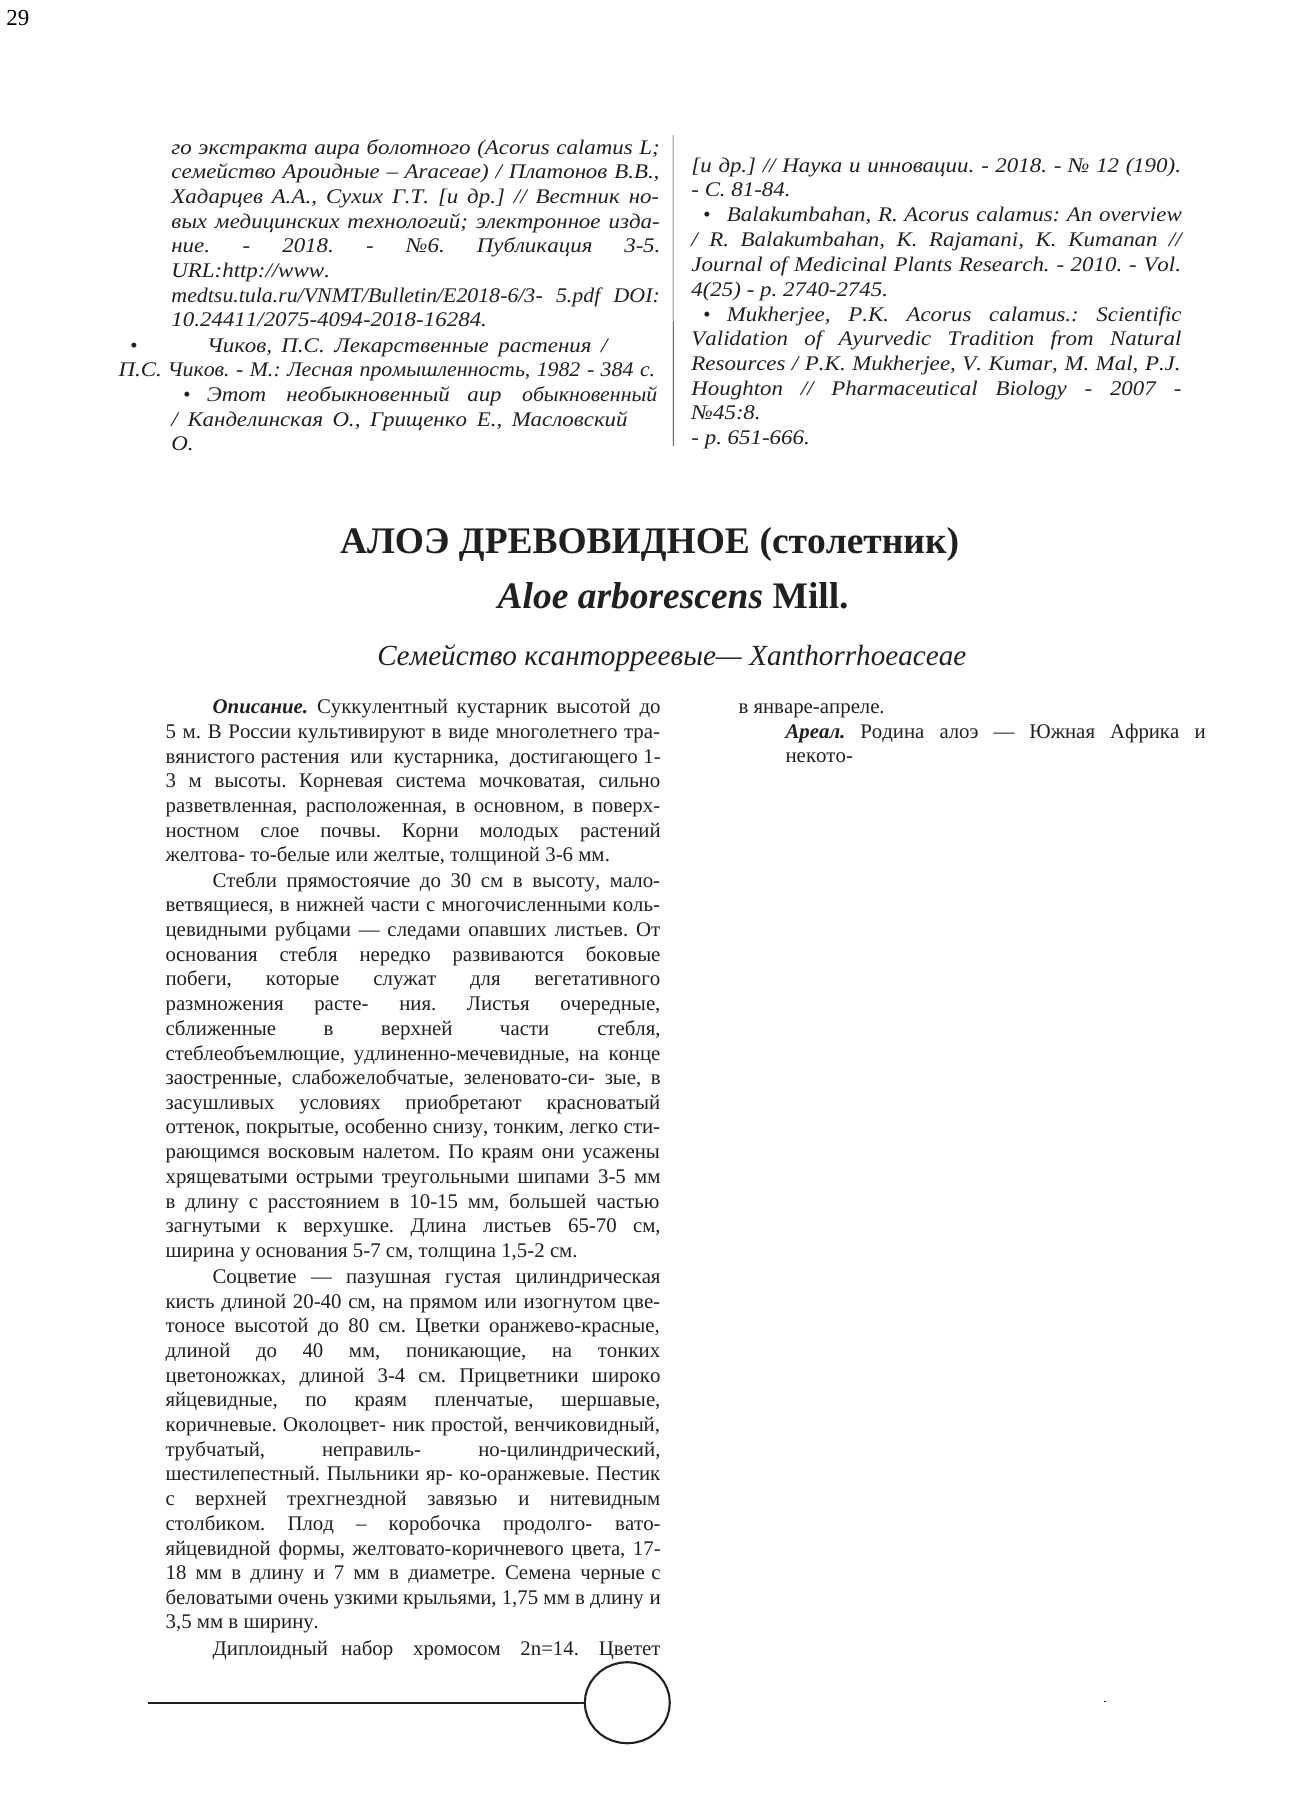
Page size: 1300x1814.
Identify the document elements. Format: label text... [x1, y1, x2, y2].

list Чиков, П.С. Лекарственные растения / П.С. Чиков. - М.: Лесная промышленность, 1982 - 384 с. [118, 333, 660, 381]
text / R. Balakumbahan, K. Rajamani, K. Kumanan // Journal of Medicinal Plants Research. - 2010. - Vol. 4(25) - p. 2740-2745. [691, 227, 1182, 301]
text - p. 651-666. [691, 425, 1205, 449]
text Ареал. Родина алоэ — Южная Африка и некото- [785, 719, 1205, 767]
text Alоe arborescens Mill. [203, 574, 1143, 617]
subtitle Семейство ксанторреевые— Xanthorrhoeaceae [203, 638, 1143, 671]
list Mukherjee, P.K. Acorus calamus.: Scientific Validation of Ayurvedic Tradition from Natural Resources / P.K. Mukherjee, V. Kumar, M. Mal, P.J. Houghton // Pharmaceutical Biology - 2007 - №45:8. [691, 301, 1181, 424]
text Диплоидный набор хромосом 2n=14. Цветет в январе-апреле. [165, 1635, 660, 1659]
text / Канделинская О., Грищенко Е., Масловский О. [171, 407, 660, 455]
text Стебли прямостоячие до 30 см в высоту, мало- ветвящиеся, в нижней части с многочисленными коль- цевидными рубцами — следами опавших листьев. От основания стебля нередко развиваются боковые побеги, которые служат для вегетативного размножения расте- ния. Листья очередные, сближенные в верхней части стебля, стеблеобъемлющие, удлиненно-мечевидные, на конце заостренные, слабожелобчатые, зеленовато-си- зые, в засушливых условиях приобретают красноватый оттенок, покрытые, особенно снизу, тонким, легко сти- рающимся восковым налетом. По краям они усажены хрящеватыми острыми треугольными шипами 3-5 мм в длину с расстоянием в 10-15 мм, большей частью загнутыми к верхушке. Длина листьев 65-70 см, ширина у основания 5-7 см, толщина 1,5-2 см. [165, 868, 660, 1262]
list Balakumbahan, R. Acorus calamus: An overview [703, 202, 1205, 226]
text Диплоидный набор хромосом 2n=14. Цветет в январе-апреле. [738, 694, 1205, 718]
text [и др.] // Наука и инновации. - 2018. - № 12 (190). - С. 81-84. [691, 152, 1181, 201]
text Соцветие — пазушная густая цилиндрическая кисть длиной 20-40 см, на прямом или изогнутом цве- тоносе высотой до 80 см. Цветки оранжево-красные, длиной до 40 мм, поникающие, на тонких цветоножках, длиной 3-4 см. Прицветники широко яйцевидные, по краям пленчатые, шершавые, коричневые. Околоцвет- ник простой, венчиковидный, трубчатый, неправиль- но-цилиндрический, шестилепестный. Пыльники яр- ко-оранжевые. Пестик с верхней трехгнездной завязью и нитевидным столбиком. Плод – коробочка продолго- вато-яйцевидной формы, желтовато-коричневого цвета, 17-18 мм в длину и 7 мм в диаметре. Семена черные с беловатыми очень узкими крыльями, 1,75 мм в длину и 3,5 мм в ширину. [165, 1264, 660, 1633]
text Описание. Суккулентный кустарник высотой до 5 м. В России культивируют в виде многолетнего тра- вянистого растения или кустарника, достигающего 1-3 м высоты. Корневая система мочковатая, сильно разветвленная, расположенная, в основном, в поверх- ностном слое почвы. Корни молодых растений желтова- то-белые или желтые, толщиной 3-6 мм. [165, 694, 660, 866]
list Этот необыкновенный аир обыкновенный [183, 382, 660, 406]
text го экстракта аира болотного (Acorus сalamus L; семейство Ароидные – Araceae) / Платонов В.В., Хадарцев А.А., Сухих Г.Т. [и др.] // Вестник но- вых медицинских технологий; электронное изда- ние. - 2018. - №6. Публикация 3-5. URL:http://www. medtsu.tula.ru/VNMT/Bulletin/E2018-6/3- 5.pdf DOI: 10.24411/2075-4094-2018-16284. [171, 134, 660, 331]
subtitle АЛОЭ ДРЕВОВИДНОЕ (столетник) [203, 518, 1096, 561]
